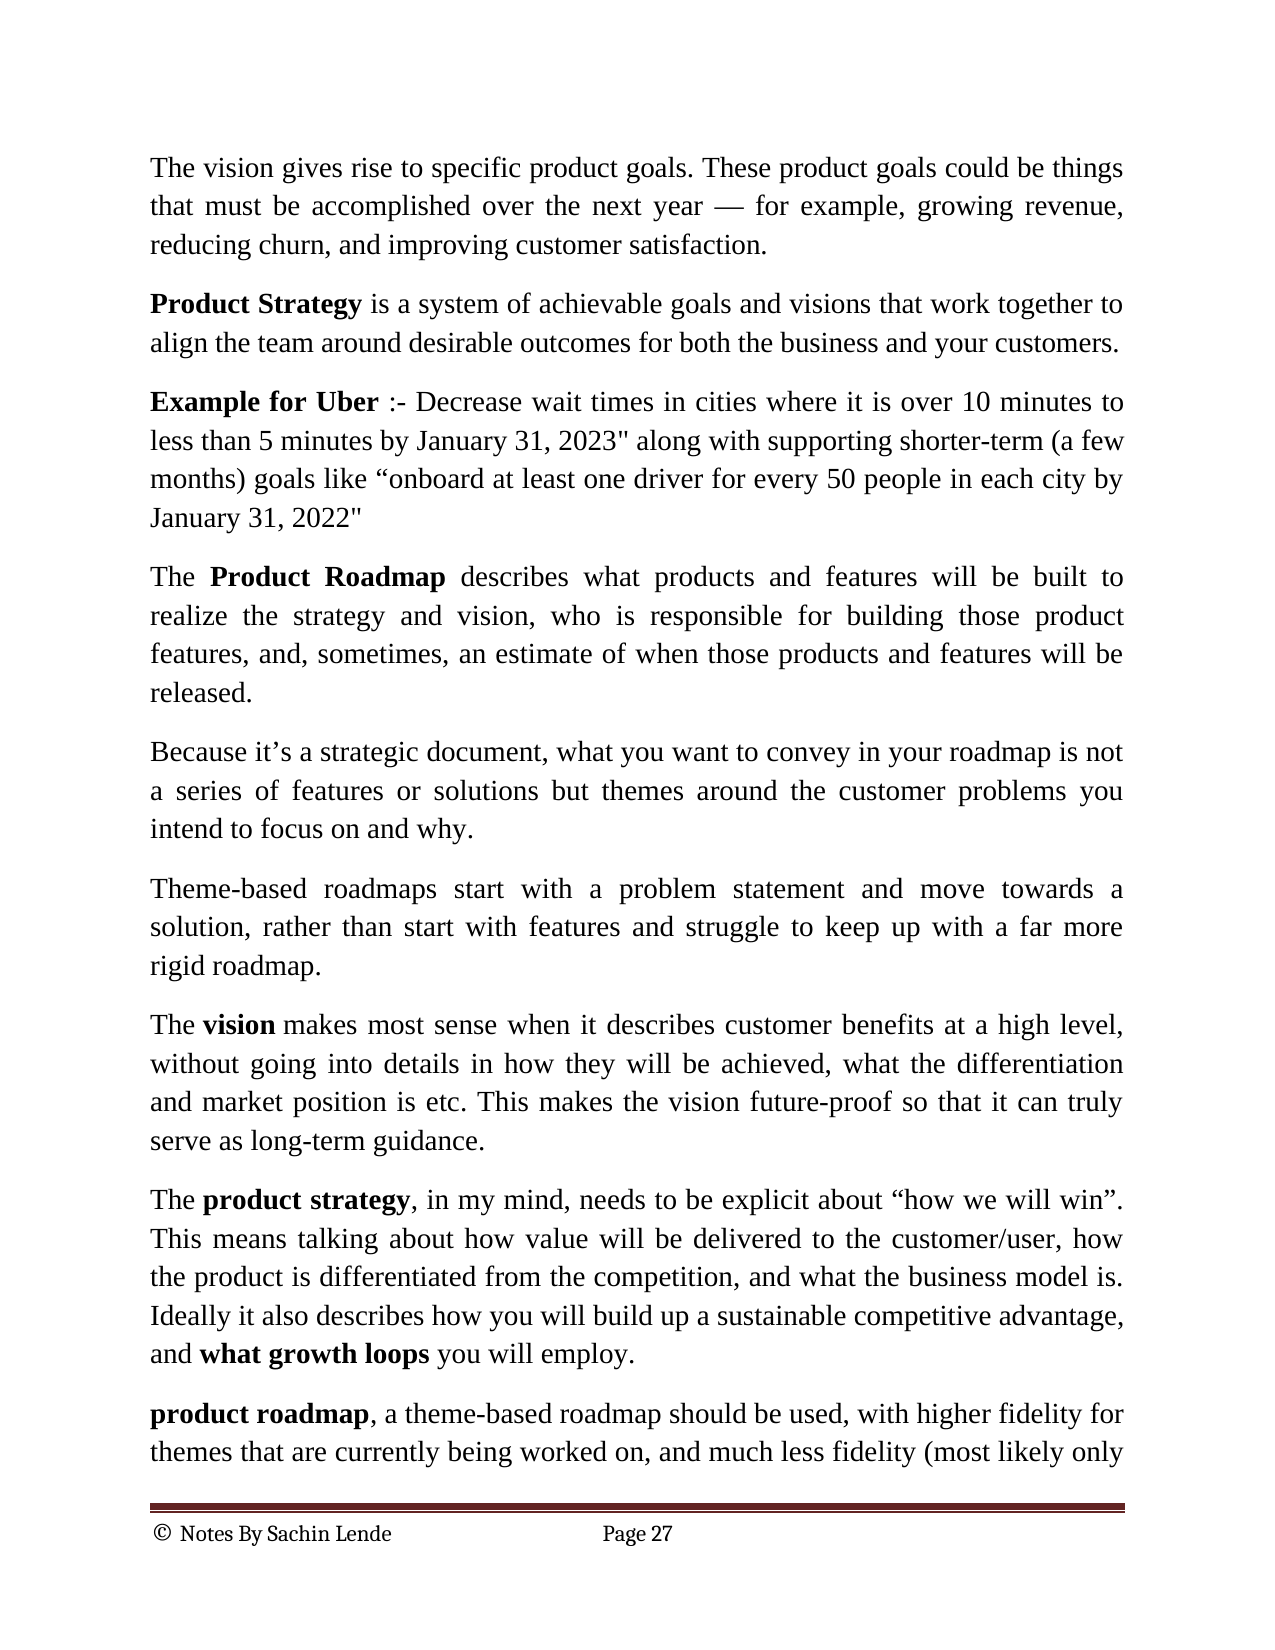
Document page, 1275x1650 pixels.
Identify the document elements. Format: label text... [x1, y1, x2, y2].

text Because it’s a strategic document, what you want to convey in your roadmap is not a series of features or solutions but themes around the customer problems you intend to focus on and why. [150, 734, 1125, 845]
text Example for Uber :- Decrease wait times in cities where it is over 10 minutes to less than 5 minutes by January 31, 2023" along with supporting shorter-term (a few months) goals like “onboard at least one driver for every 50 people in each city by January 31, 2022" [150, 384, 1125, 533]
text Product Strategy is a system of achievable goals and visions that work together to align the team around desirable outcomes for both the business and your customers. [150, 320, 1125, 358]
text The Product Roadmap describes what products and features will be built to realize the strategy and vision, who is responsible for building those product features, and, sometimes, an estimate of when those products and features will be released. [150, 559, 1125, 708]
text Theme-based roadmaps start with a problem statement and move towards a solution, rather than start with features and struggle to keep up with a far more rigid roadmap. [150, 871, 1125, 981]
text The vision makes most sense when it describes customer benefits at a high level, without going into details in how they will be achieved, what the differentiation and market position is etc. This makes the vision future-proof so that it can truly serve as long-term guidance. [150, 1007, 1125, 1156]
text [150, 1396, 1125, 1468]
text The product strategy, in my mind, needs to be explicit about “how we will win”. This means talking about how value will be delivered to the customer/user, how the product is differentiated from the competition, and what the business model is. Ideally it also describes how you will build up a sustainable competitive advantage, and what growth loops you will employ. [150, 1182, 1125, 1370]
text The vision gives rise to specific product goals. These product goals could be things that must be accomplished over the next year — for example, growing revenue, reducing churn, and improving customer satisfaction. [150, 222, 1125, 261]
